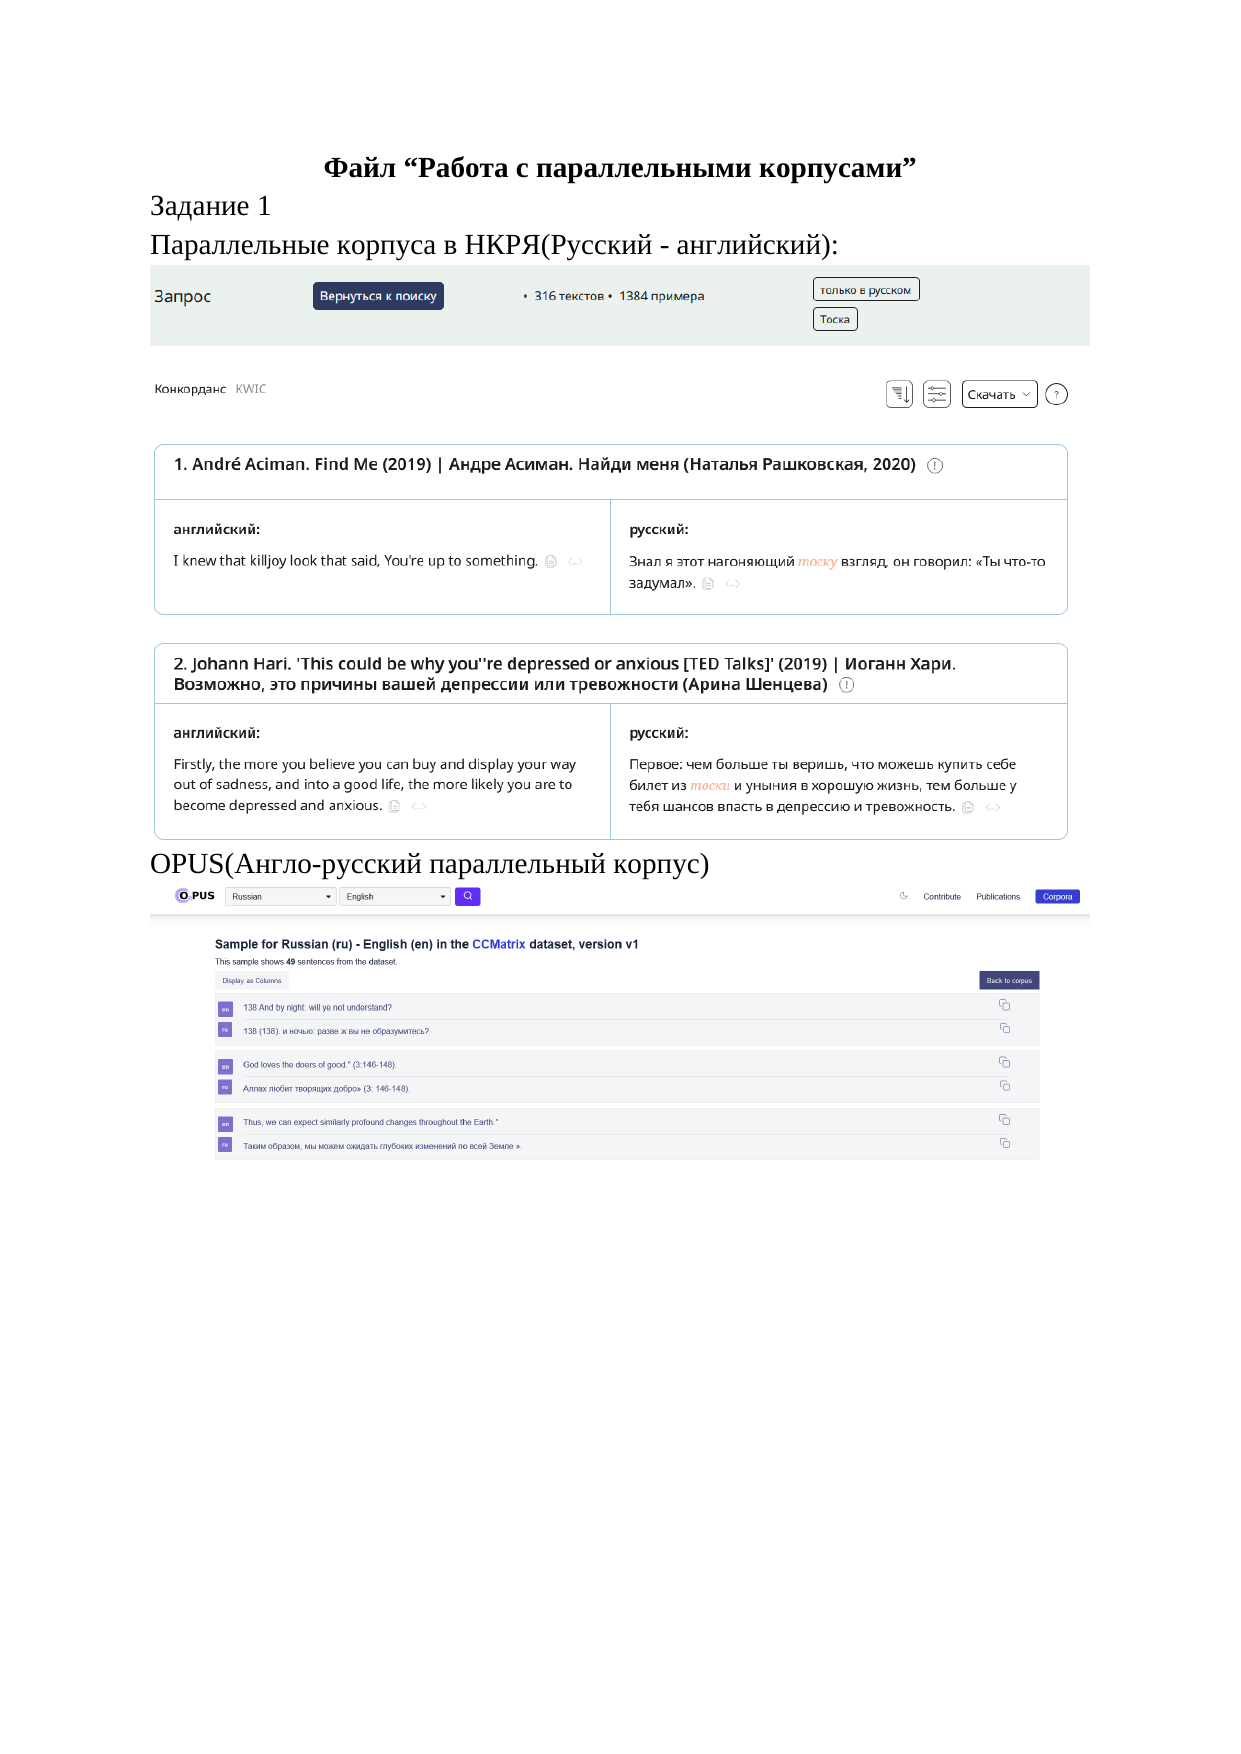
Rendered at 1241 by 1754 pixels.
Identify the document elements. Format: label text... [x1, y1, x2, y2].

picture [150, 265, 1091, 843]
text Задание 1 [150, 188, 1090, 222]
picture [150, 883, 1091, 1161]
text Файл “Работа с параллельными корпусами” [150, 150, 1090, 183]
text OPUS(Англо-русский параллельный корпус) [150, 847, 1090, 883]
text Параллельные корпуса в НКРЯ(Русский - английский): [150, 227, 1090, 261]
